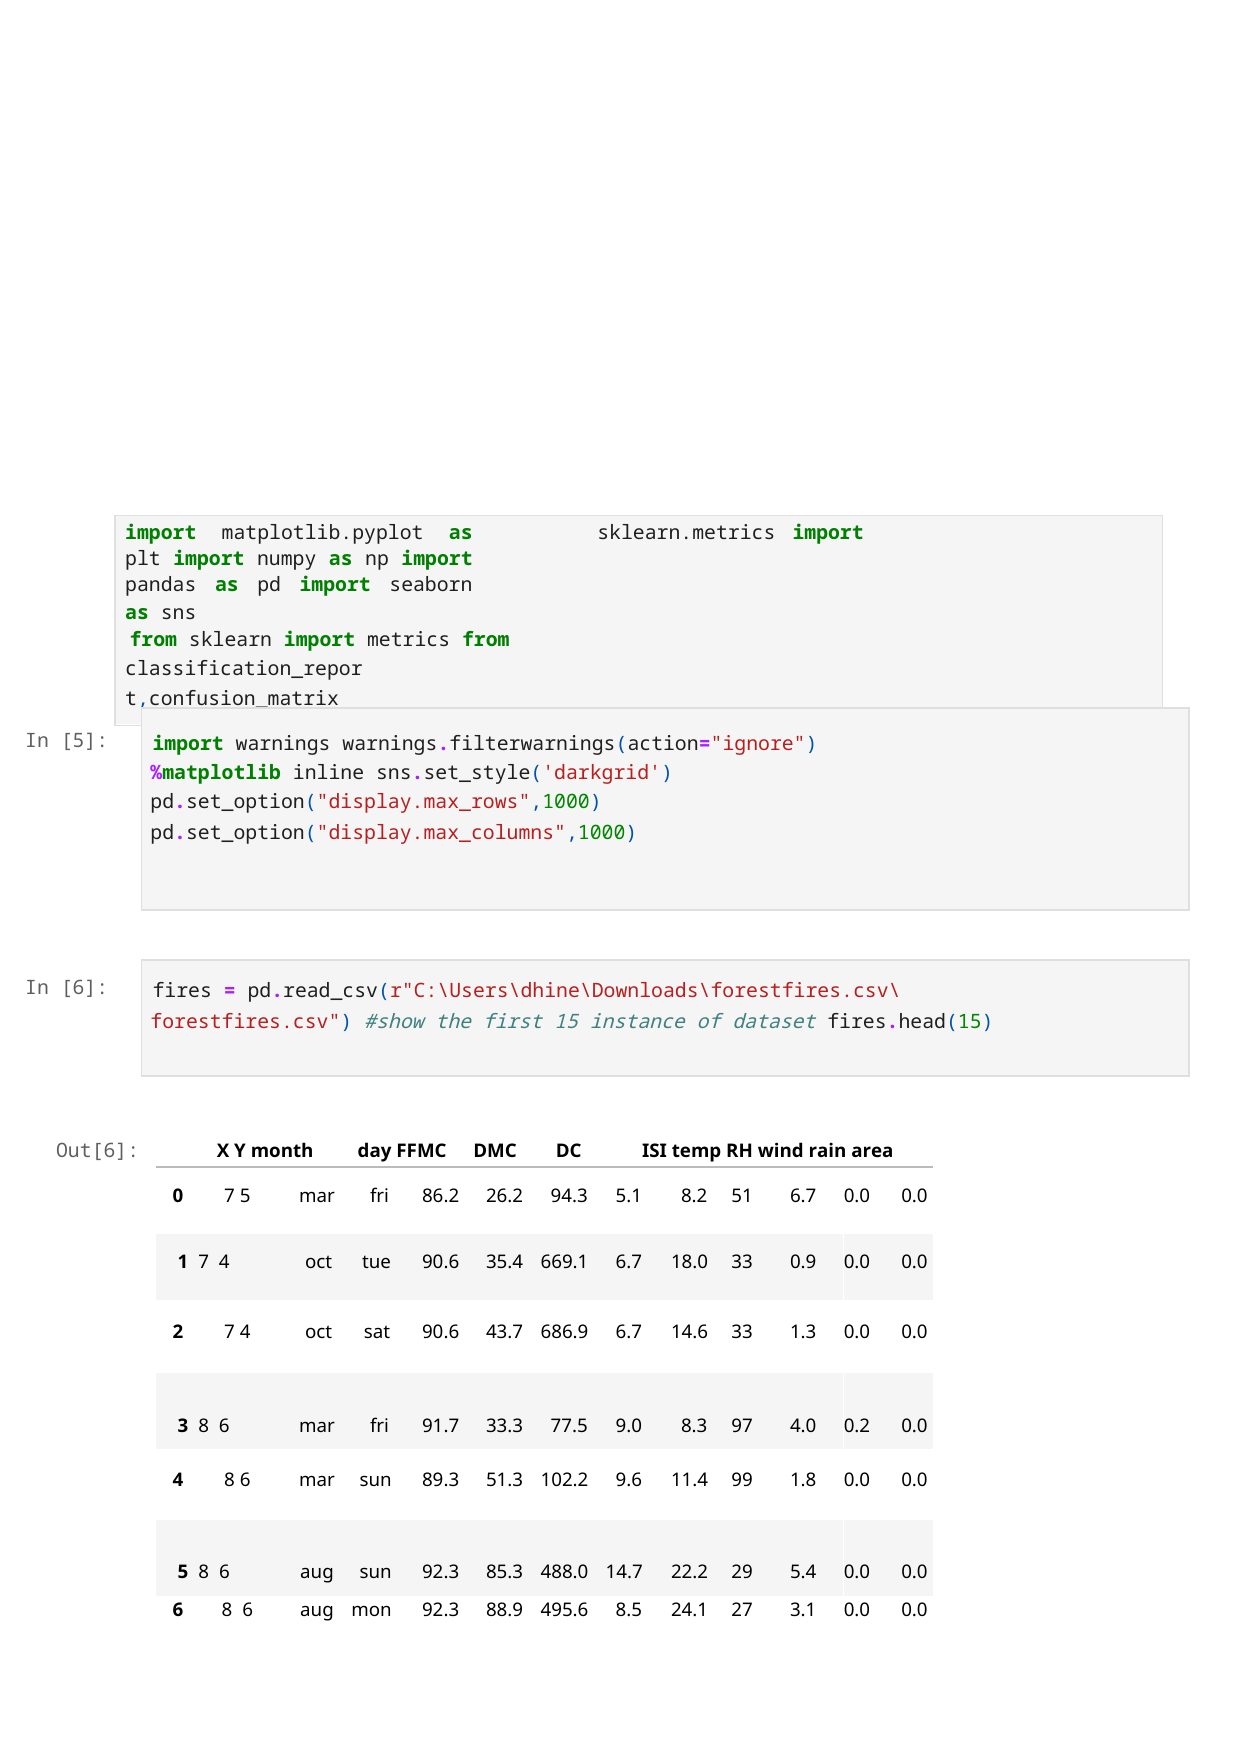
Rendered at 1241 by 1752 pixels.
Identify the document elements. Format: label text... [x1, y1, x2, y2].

table_cell 5 8 6 [156, 1520, 299, 1596]
table_cell 99 [731, 1450, 790, 1520]
table_cell 495.6 [540, 1596, 605, 1633]
table_cell 85.3 [476, 1520, 540, 1596]
table_cell oct [299, 1234, 351, 1300]
table_cell 6.7 [605, 1234, 671, 1300]
table_header 86.2 [422, 1168, 476, 1234]
table_cell 24.1 [671, 1596, 731, 1633]
table_cell 686.9 [540, 1300, 605, 1373]
table_cell 0.9 [790, 1234, 843, 1300]
table_cell 90.6 [422, 1300, 476, 1373]
table_cell 0.0 [901, 1596, 933, 1633]
table_cell 33.3 [476, 1373, 540, 1449]
table_cell 0.0 [844, 1450, 901, 1520]
table_cell 91.7 [422, 1373, 476, 1449]
table_cell mar [299, 1373, 351, 1449]
table_cell sun [351, 1520, 422, 1596]
table_cell 92.3 [422, 1520, 476, 1596]
table_cell 89.3 [422, 1450, 476, 1520]
table_cell sklearn.metrics import [597, 516, 1162, 707]
table_header mar [299, 1168, 351, 1234]
table_cell tue [351, 1234, 422, 1300]
table_cell 43.7 [476, 1300, 540, 1373]
table_cell 33 [731, 1234, 790, 1300]
table_cell aug [299, 1596, 351, 1633]
table_header 51 [731, 1168, 790, 1234]
table_header 5.1 [605, 1168, 671, 1234]
table_cell 33 [731, 1300, 790, 1373]
table_cell 35.4 [476, 1234, 540, 1300]
table_cell 4.0 [790, 1373, 843, 1449]
table_cell 4 8 6 [156, 1450, 299, 1520]
table_cell sat [351, 1300, 422, 1373]
table_header 0.0 [844, 1168, 901, 1234]
table_cell 92.3 [422, 1596, 476, 1633]
table_cell 29 [731, 1520, 790, 1596]
table_cell 2 7 4 [156, 1300, 299, 1373]
table_cell 3 8 6 [156, 1373, 299, 1449]
table_cell 8.3 [671, 1373, 731, 1449]
table_header fri [351, 1168, 422, 1234]
table_cell 0.0 [901, 1450, 933, 1520]
table_cell fri [351, 1373, 422, 1449]
table_header 0.0 [901, 1168, 933, 1234]
table_header 0 7 5 [156, 1168, 299, 1234]
table_cell 18.0 [671, 1234, 731, 1300]
table_cell aug [299, 1520, 351, 1596]
table_header 26.2 [476, 1168, 540, 1234]
table_cell 0.0 [844, 1596, 901, 1633]
table_cell 0.0 [901, 1373, 933, 1449]
table_cell 77.5 [540, 1373, 605, 1449]
table_cell 6.7 [605, 1300, 671, 1373]
text Out[6]: X Y month day FFMC DMC DC ISI temp RH wind rain area [23, 1136, 1239, 1163]
table_cell 0.0 [844, 1300, 901, 1373]
table_cell sun [351, 1450, 422, 1520]
table_cell oct [299, 1300, 351, 1373]
table_cell 14.7 [605, 1520, 671, 1596]
table_cell 0.0 [901, 1300, 933, 1373]
table_cell 102.2 [540, 1450, 605, 1520]
table_cell 0.0 [901, 1234, 933, 1300]
table_header fires = pd.read_csv(r"C:\Users\dhine\Downloads\forestfires.csv\forestfires.csv") #show the first 15 instance of dataset fires.head(15) [142, 961, 1188, 1075]
table_cell 90.6 [422, 1234, 476, 1300]
table_header 94.3 [540, 1168, 605, 1234]
table_cell 97 [731, 1373, 790, 1449]
table_cell 0.0 [844, 1234, 901, 1300]
table_header 8.2 [671, 1168, 731, 1234]
text In [6]: [25, 973, 141, 1000]
table_cell 14.6 [671, 1300, 731, 1373]
table_cell import matplotlib.pyplot as plt import numpy as np import pandas as pd import seaborn as sns from sklearn import metrics from classification_report,confusion_matrix [116, 516, 597, 724]
table_cell 1.8 [790, 1450, 843, 1520]
table_cell 8.5 [605, 1596, 671, 1633]
table_cell 6 8 6 [156, 1596, 299, 1633]
table_cell 27 [731, 1596, 790, 1633]
text In [5]: [25, 726, 141, 753]
table_cell 11.4 [671, 1450, 731, 1520]
table_cell 1 7 4 [156, 1234, 299, 1300]
table_cell 3.1 [790, 1596, 843, 1633]
table_cell mon [351, 1596, 422, 1633]
table_cell 1.3 [790, 1300, 843, 1373]
table_cell 0.0 [844, 1520, 901, 1596]
table_cell 9.0 [605, 1373, 671, 1449]
table_cell 488.0 [540, 1520, 605, 1596]
table_cell 0.2 [844, 1373, 901, 1449]
table_cell 22.2 [671, 1520, 731, 1596]
table_cell 669.1 [540, 1234, 605, 1300]
table_cell 0.0 [901, 1520, 933, 1596]
table_header import warnings warnings.filterwarnings(action="ignore") %matplotlib inline sns.set_style('darkgrid') pd.set_option("display.max_rows",1000) pd.set_option("display.max_columns",1000) [142, 709, 1188, 909]
table_cell 9.6 [605, 1450, 671, 1520]
table_cell 51.3 [476, 1450, 540, 1520]
table_cell 5.4 [790, 1520, 843, 1596]
table_cell mar [299, 1450, 351, 1520]
table_header 6.7 [790, 1168, 843, 1234]
table_cell 88.9 [476, 1596, 540, 1633]
